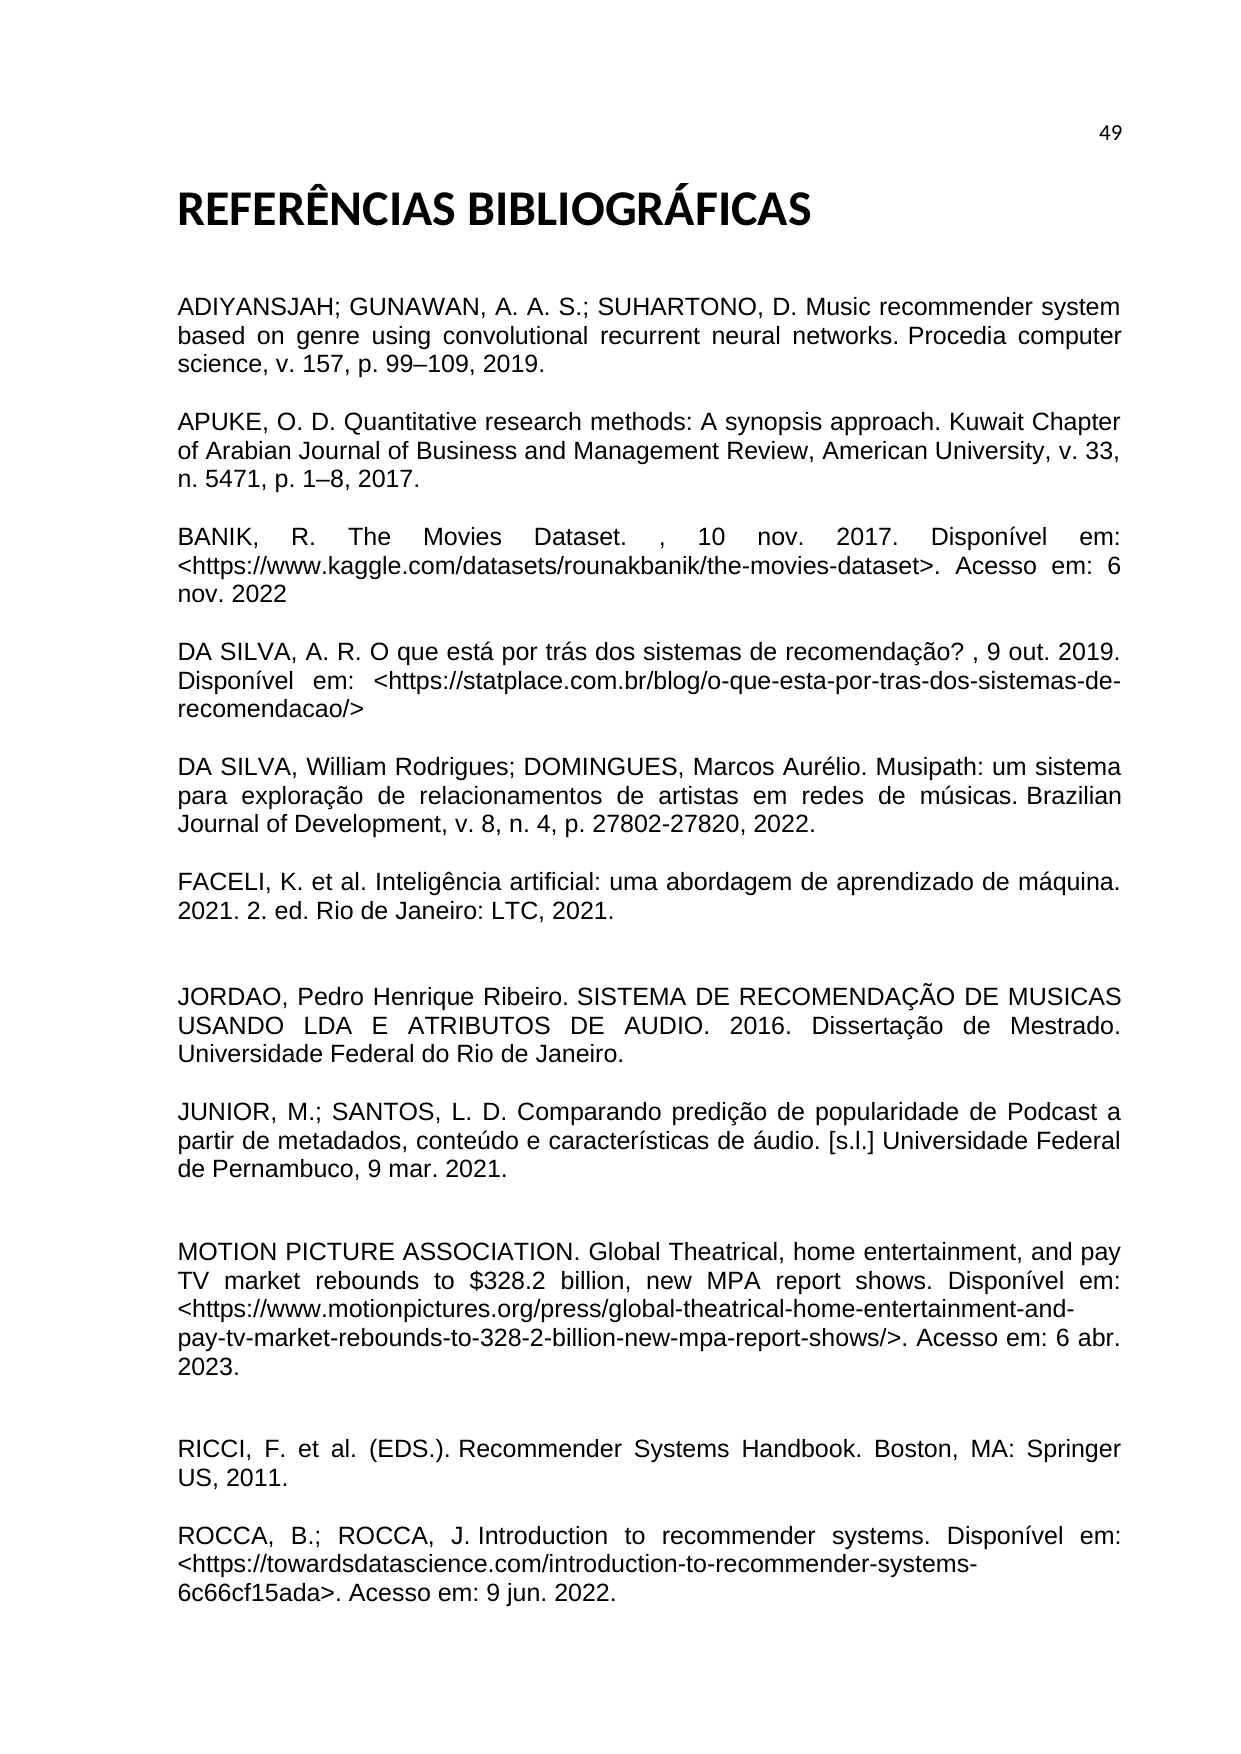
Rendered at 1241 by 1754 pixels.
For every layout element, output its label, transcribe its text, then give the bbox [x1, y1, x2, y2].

text DA SILVA, William Rodrigues; DOMINGUES, Marcos Aurélio. Musipath: um sistema para exploração de relacionamentos de artistas em redes de músicas. Brazilian Journal of Development, v. 8, n. 4, p. 27802-27820, 2022. [177, 752, 1122, 838]
text ADIYANSJAH; GUNAWAN, A. A. S.; SUHARTONO, D. Music recommender system based on genre using convolutional recurrent neural networks. Procedia computer science, v. 157, p. 99–109, 2019. [177, 292, 1122, 378]
text MOTION PICTURE ASSOCIATION. Global Theatrical, home entertainment, and pay TV market rebounds to $328.2 billion, new MPA report shows. Disponível em: <https://www.motionpictures.org/press/global-theatrical-home-entertainment-and-pay-tv-market-rebounds-to-328-2-billion-new-mpa-report-shows/>. Acesso em: 6 abr. 2023. [177, 1208, 1122, 1381]
text ROCCA, B.; ROCCA, J. Introduction to recommender systems. Disponível em: <https://towardsdatascience.com/introduction-to-recommender-systems-6c66cf15ada>. Acesso em: 9 jun. 2022. [177, 1521, 1122, 1607]
text RICCI, F. et al. (EDS.). Recommender Systems Handbook. Boston, MA: Springer US, 2011. [177, 1434, 1122, 1492]
text APUKE, O. D. Quantitative research methods: A synopsis approach. Kuwait Chapter of Arabian Journal of Business and Management Review, American University, v. 33, n. 5471, p. 1–8, 2017. [177, 407, 1122, 493]
subtitle REFERÊNCIAS BIBLIOGRÁFICAS [177, 177, 1122, 238]
text BANIK, R. The Movies Dataset. , 10 nov. 2017. Disponível em: <https://www.kaggle.com/datasets/rounakbanik/the-movies-dataset>. Acesso em: 6 nov. 2022 [177, 522, 1122, 608]
text DA SILVA, A. R. O que está por trás dos sistemas de recomendação? , 9 out. 2019. Disponível em: <https://statplace.com.br/blog/o-que-esta-por-tras-dos-sistemas-de-recomendacao/> [177, 637, 1122, 723]
text FACELI, K. et al. Inteligência artificial: uma abordagem de aprendizado de máquina. 2021. 2. ed. Rio de Janeiro: LTC, 2021. [177, 867, 1122, 924]
text JORDAO, Pedro Henrique Ribeiro. SISTEMA DE RECOMENDAÇÃO DE MUSICAS USANDO LDA E ATRIBUTOS DE AUDIO. 2016. Dissertação de Mestrado. Universidade Federal do Rio de Janeiro. [177, 982, 1122, 1068]
text JUNIOR, M.; SANTOS, L. D. Comparando predição de popularidade de Podcast a partir de metadados, conteúdo e características de áudio. [s.l.] Universidade Federal de Pernambuco, 9 mar. 2021. [177, 1097, 1122, 1183]
